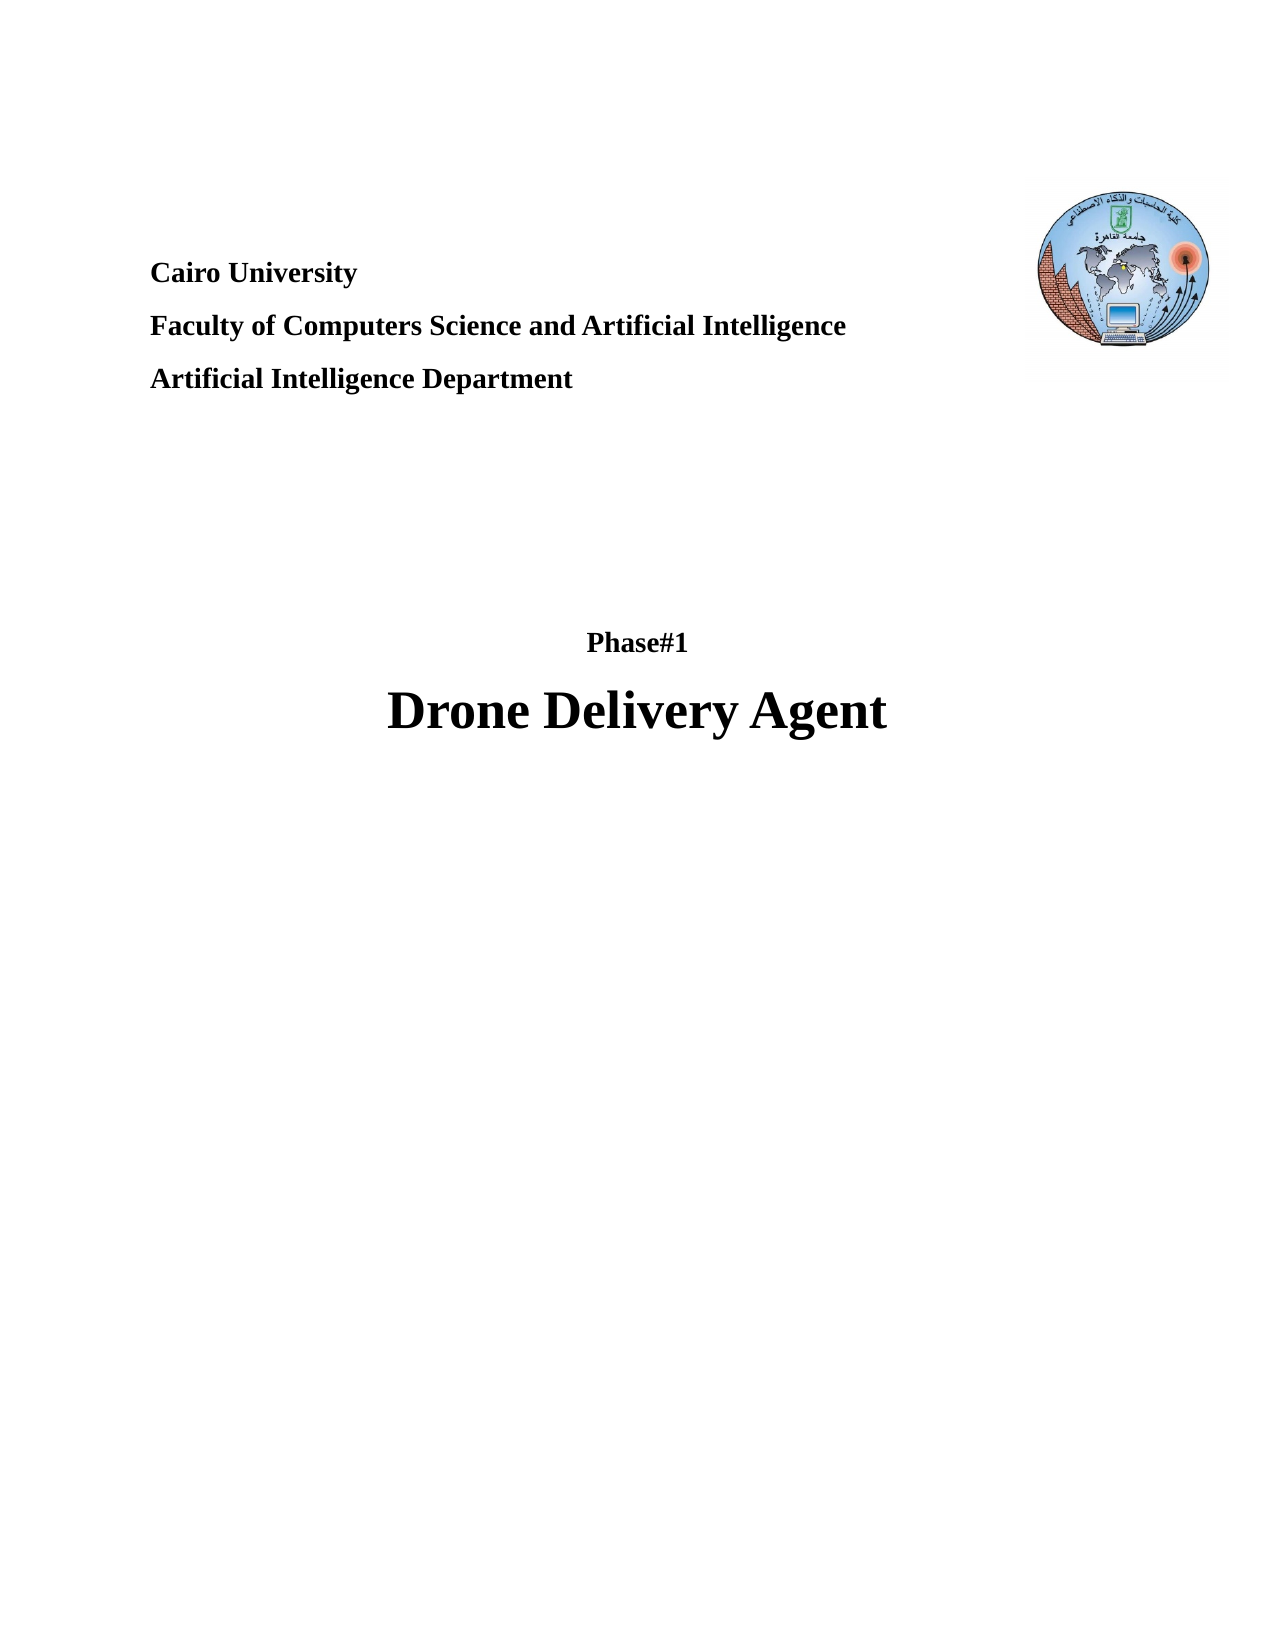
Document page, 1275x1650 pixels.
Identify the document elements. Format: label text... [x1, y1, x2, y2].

text Artificial Intelligence Department [150, 361, 1125, 395]
picture [1024, 176, 1230, 382]
text Phase#1 [150, 625, 1125, 659]
text Faculty of Computers Science and Artificial Intelligence [150, 308, 1024, 342]
text Cairo University [150, 256, 1024, 289]
text Drone Delivery Agent [150, 678, 1125, 740]
